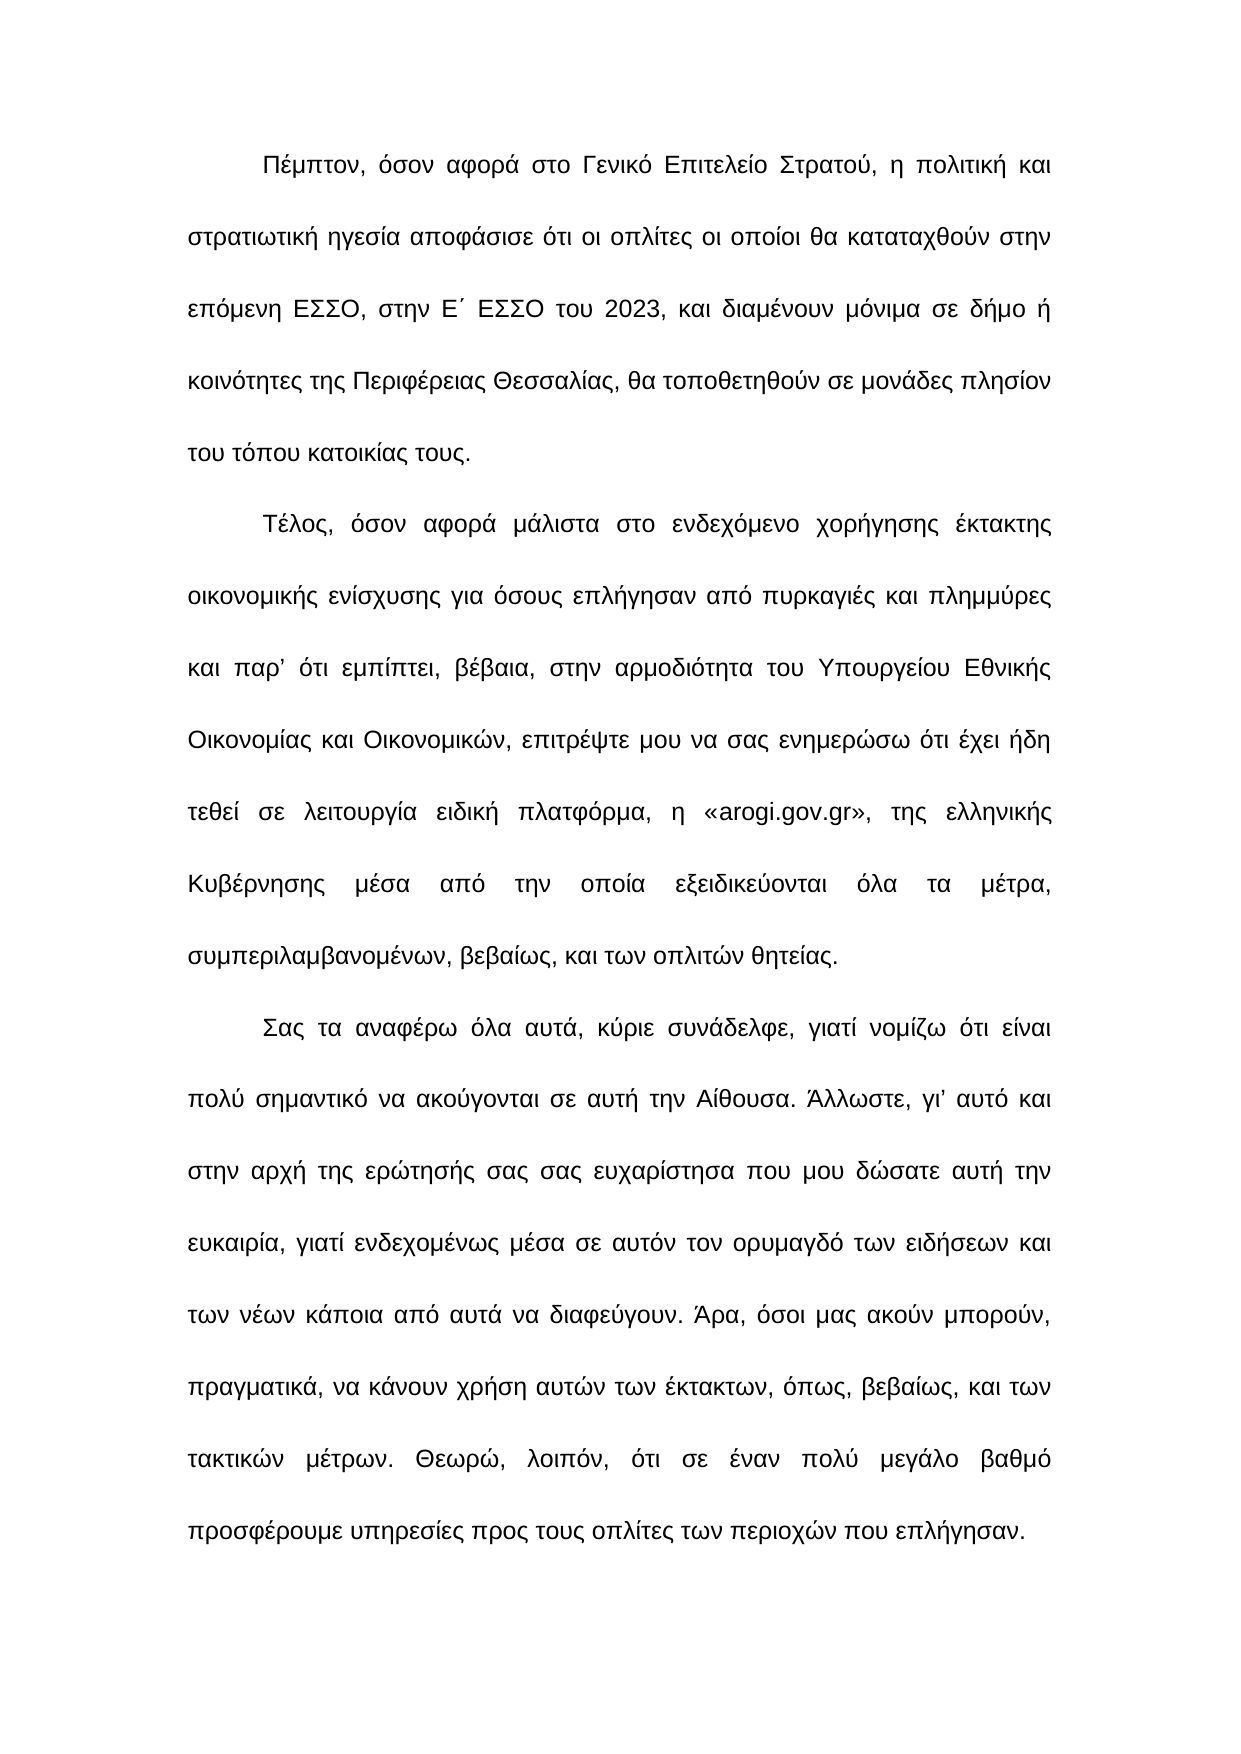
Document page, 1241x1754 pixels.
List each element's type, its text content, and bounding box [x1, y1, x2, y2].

text Σας τα αναφέρω όλα αυτά, κύριε συνάδελφε, γιατί νομίζω ότι είναι πολύ σημαντικό να ακούγονται σε αυτή την Αίθουσα. Άλλωστε, γι’ αυτό και στην αρχή της ερώτησής σας σας ευχαρίστησα που μου δώσατε αυτή την ευκαιρία, γιατί ενδεχομένως μέσα σε αυτόν τον ορυμαγδό των ειδήσεων και των νέων κάποια από αυτά να διαφεύγουν. Άρα, όσοι μας ακούν μπορούν, πραγματικά, να κάνουν χρήση αυτών των έκτακτων, όπως, βεβαίως, και των τακτικών μέτρων. Θεωρώ, λοιπόν, ότι σε έναν πολύ μεγάλο βαθμό προσφέρουμε υπηρεσίες προς τους οπλίτες των περιοχών που επλήγησαν. [187, 1456, 1053, 1544]
text Πέμπτον, όσον αφορά στο Γενικό Επιτελείο Στρατού, η πολιτική και στρατιωτική ηγεσία αποφάσισε ότι οι οπλίτες οι οποίοι θα καταταχθούν στην επόμενη ΕΣΣΟ, στην Ε΄ ΕΣΣΟ του 2023, και διαμένουν μόνιμα σε δήμο ή κοινότητες της Περιφέρειας Θεσσαλίας, θα τοποθετηθούν σε μονάδες πλησίον του τόπου κατοικίας τους. [187, 150, 1053, 466]
text Σας τα αναφέρω όλα αυτά, κύριε συνάδελφε, γιατί νομίζω ότι είναι πολύ σημαντικό να ακούγονται σε αυτή την Αίθουσα. Άλλωστε, γι’ αυτό και στην αρχή της ερώτησής σας σας ευχαρίστησα που μου δώσατε αυτή την ευκαιρία, γιατί ενδεχομένως μέσα σε αυτόν τον ορυμαγδό των ειδήσεων και των νέων κάποια από αυτά να διαφεύγουν. Άρα, όσοι μας ακούν μπορούν, πραγματικά, να κάνουν χρήση αυτών των έκτακτων, όπως, βεβαίως, και των τακτικών μέτρων. Θεωρώ, λοιπόν, ότι σε έναν πολύ μεγάλο βαθμό προσφέρουμε υπηρεσίες προς τους οπλίτες των περιοχών που επλήγησαν. [187, 1312, 1053, 1454]
text Τέλος, όσον αφορά μάλιστα στο ενδεχόμενο χορήγησης έκτακτης οικονομικής ενίσχυσης για όσους επλήγησαν από πυρκαγιές και πλημμύρες και παρ’ ότι εμπίπτει, βέβαια, στην αρμοδιότητα του Υπουργείου Εθνικής Οικονομίας και Οικονομικών, επιτρέψτε μου να σας ενημερώσω ότι έχει ήδη τεθεί σε λειτουργία ειδική πλατφόρμα, η «arogi.gov.gr», της ελληνικής Κυβέρνησης μέσα από την οποία εξειδικεύονται όλα τα μέτρα, συμπεριλαμβανομένων, βεβαίως, και των οπλιτών θητείας. [187, 509, 1053, 969]
text Σας τα αναφέρω όλα αυτά, κύριε συνάδελφε, γιατί νομίζω ότι είναι πολύ σημαντικό να ακούγονται σε αυτή την Αίθουσα. Άλλωστε, γι’ αυτό και στην αρχή της ερώτησής σας σας ευχαρίστησα που μου δώσατε αυτή την ευκαιρία, γιατί ενδεχομένως μέσα σε αυτόν τον ορυμαγδό των ειδήσεων και των νέων κάποια από αυτά να διαφεύγουν. Άρα, όσοι μας ακούν μπορούν, πραγματικά, να κάνουν χρήση αυτών των έκτακτων, όπως, βεβαίως, και των τακτικών μέτρων. Θεωρώ, λοιπόν, ότι σε έναν πολύ μεγάλο βαθμό προσφέρουμε υπηρεσίες προς τους οπλίτες των περιοχών που επλήγησαν. [187, 1012, 1053, 1310]
